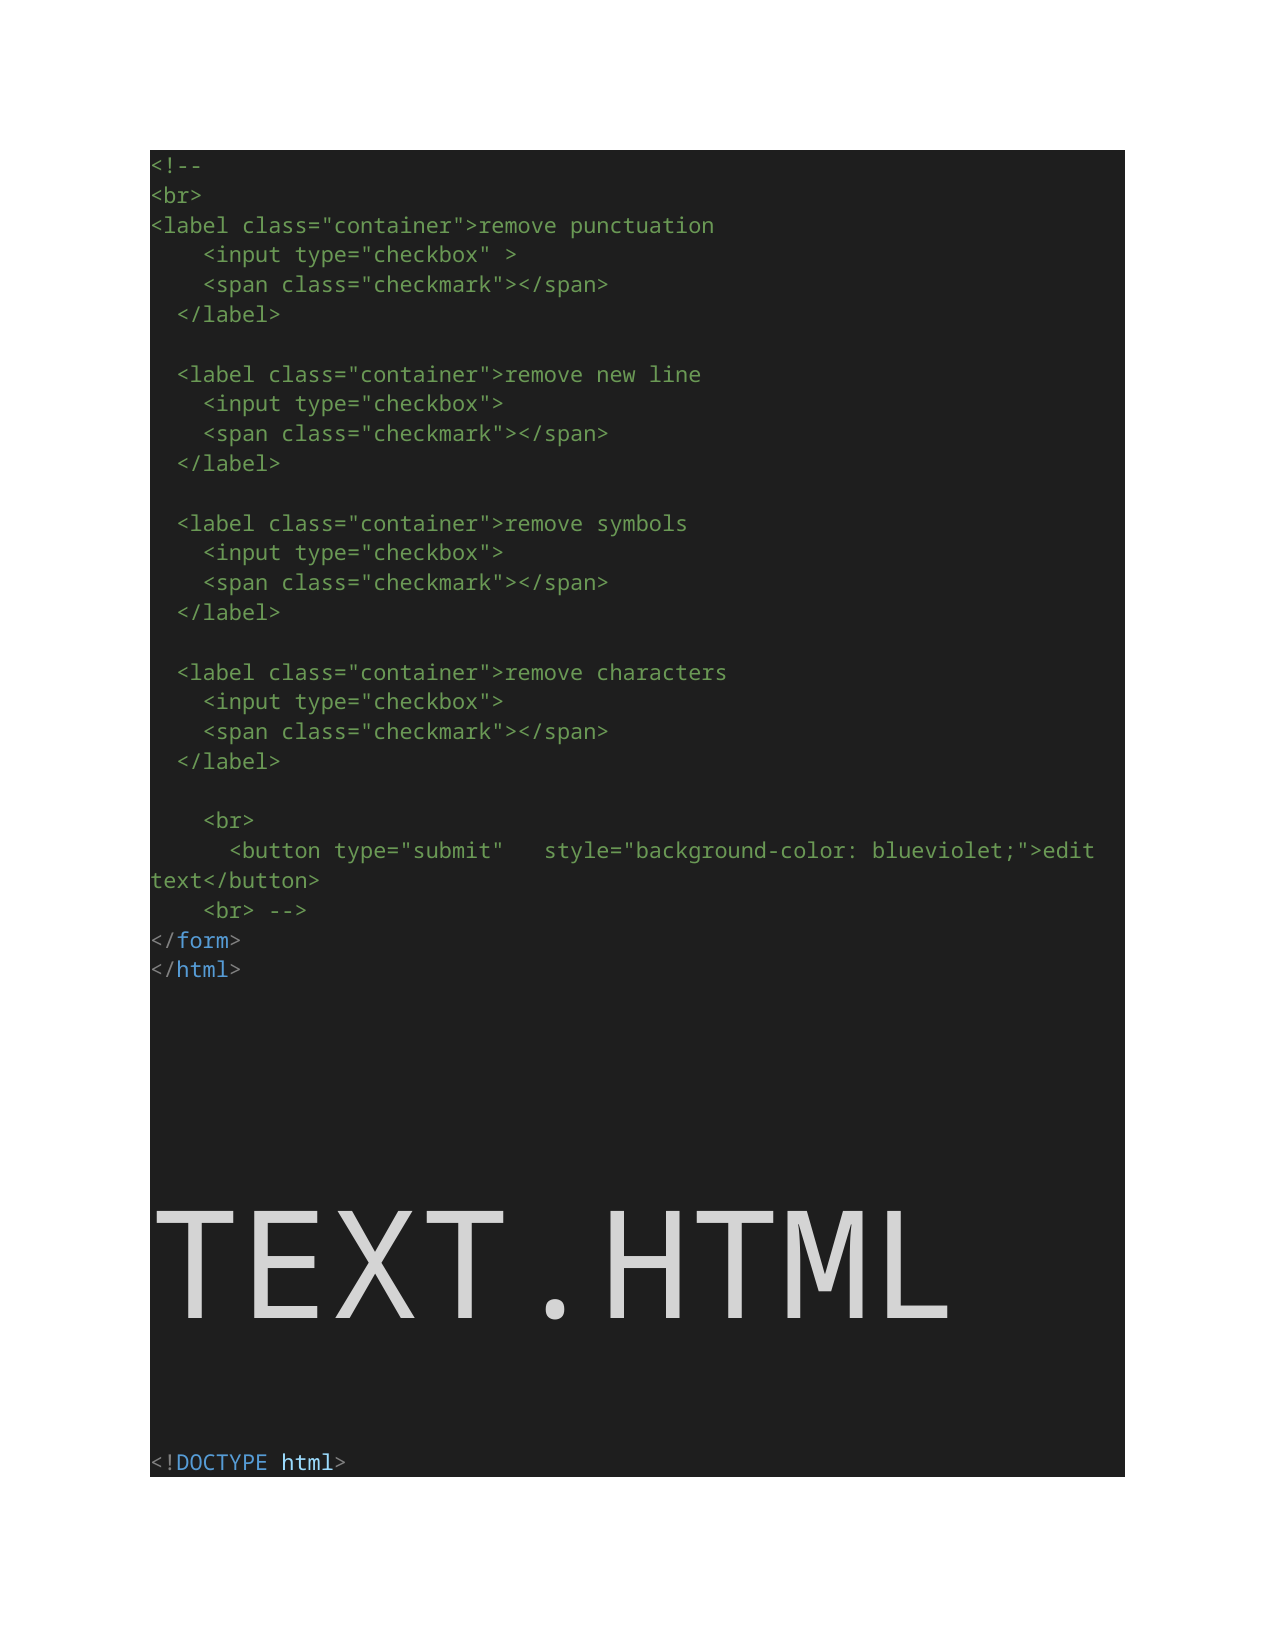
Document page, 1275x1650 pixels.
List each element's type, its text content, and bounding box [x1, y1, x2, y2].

text <br> --> [150, 895, 1125, 924]
text TEXT.HTML [150, 1158, 1125, 1362]
text <span class="checkmark"></span> [150, 567, 1125, 597]
text <!-- [150, 150, 1125, 180]
text <label class="container">remove characters [150, 656, 1125, 686]
text </label> [150, 746, 1125, 776]
text <span class="checkmark"></span> [150, 418, 1125, 448]
text <span class="checkmark"></span> [150, 269, 1125, 299]
text <!DOCTYPE html> [150, 1447, 1125, 1477]
text <input type="checkbox" > [150, 239, 1125, 269]
text <span class="checkmark"></span> [150, 716, 1125, 746]
text <label class="container">remove punctuation [150, 209, 1125, 239]
text </label> [150, 299, 1125, 329]
text <label class="container">remove symbols [150, 507, 1125, 537]
text <input type="checkbox"> [150, 388, 1125, 418]
text </html> [150, 954, 1125, 984]
text <input type="checkbox"> [150, 686, 1125, 716]
text <button type="submit" style="background-color: blueviolet;">edit text</button> [150, 835, 1125, 895]
text <input type="checkbox"> [150, 537, 1125, 567]
text </form> [150, 924, 1125, 954]
text <label class="container">remove new line [150, 358, 1125, 388]
text </label> [150, 448, 1125, 478]
text <br> [150, 180, 1125, 209]
text </label> [150, 597, 1125, 627]
text <br> [150, 805, 1125, 835]
